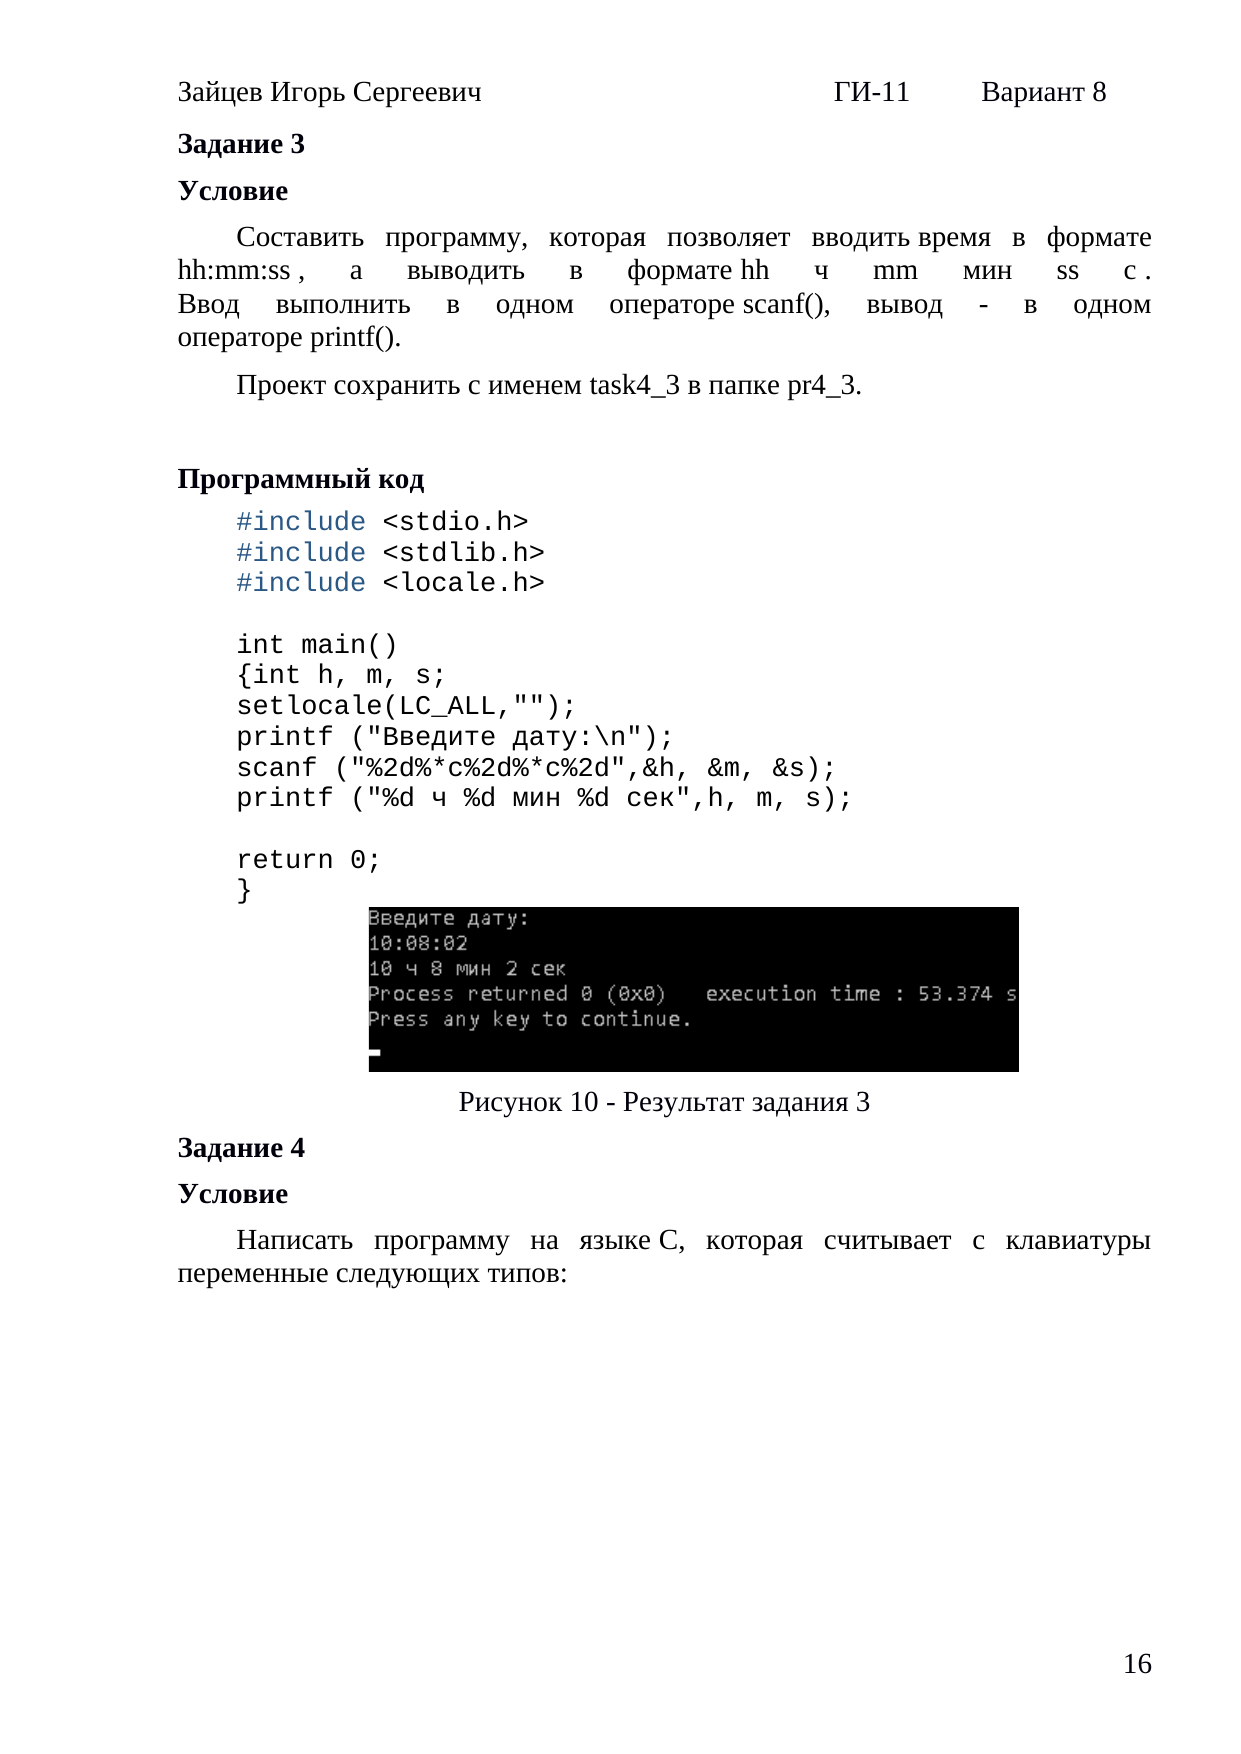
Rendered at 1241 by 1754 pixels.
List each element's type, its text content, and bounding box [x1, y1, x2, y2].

text #include <stdio.h> #include <stdlib.h> #include <locale.h> int main() {int h, m, s; setlocale(LC_ALL,""); printf ("Введите дату:\n"); scanf ("%2d%*c%2d%*c%2d",&h, &m, &s); printf ("%d ч %d мин %d сек",h, m, s); return 0; } [236, 508, 1152, 907]
subtitle Задание 4 [177, 1130, 1152, 1163]
text Проект сохранить с именем task4_3 в папке pr4_3. [177, 367, 1152, 401]
subtitle Условие [177, 1176, 1152, 1209]
text Составить программу, которая позволяет вводить время в формате hh:mm:ss , а выводить в формате hh ч mm мин ss с . Ввод выполнить в одном операторе scanf(), вывод - в одном операторе printf(). [177, 219, 1152, 353]
subtitle Задание 3 [177, 127, 1152, 160]
subtitle Программный код [177, 462, 1152, 495]
text Написать программу на языке С, которая считывает с клавиатуры переменные следующих типов: [177, 1222, 1152, 1289]
subtitle Условие [177, 173, 1152, 206]
picture [368, 907, 1019, 1072]
